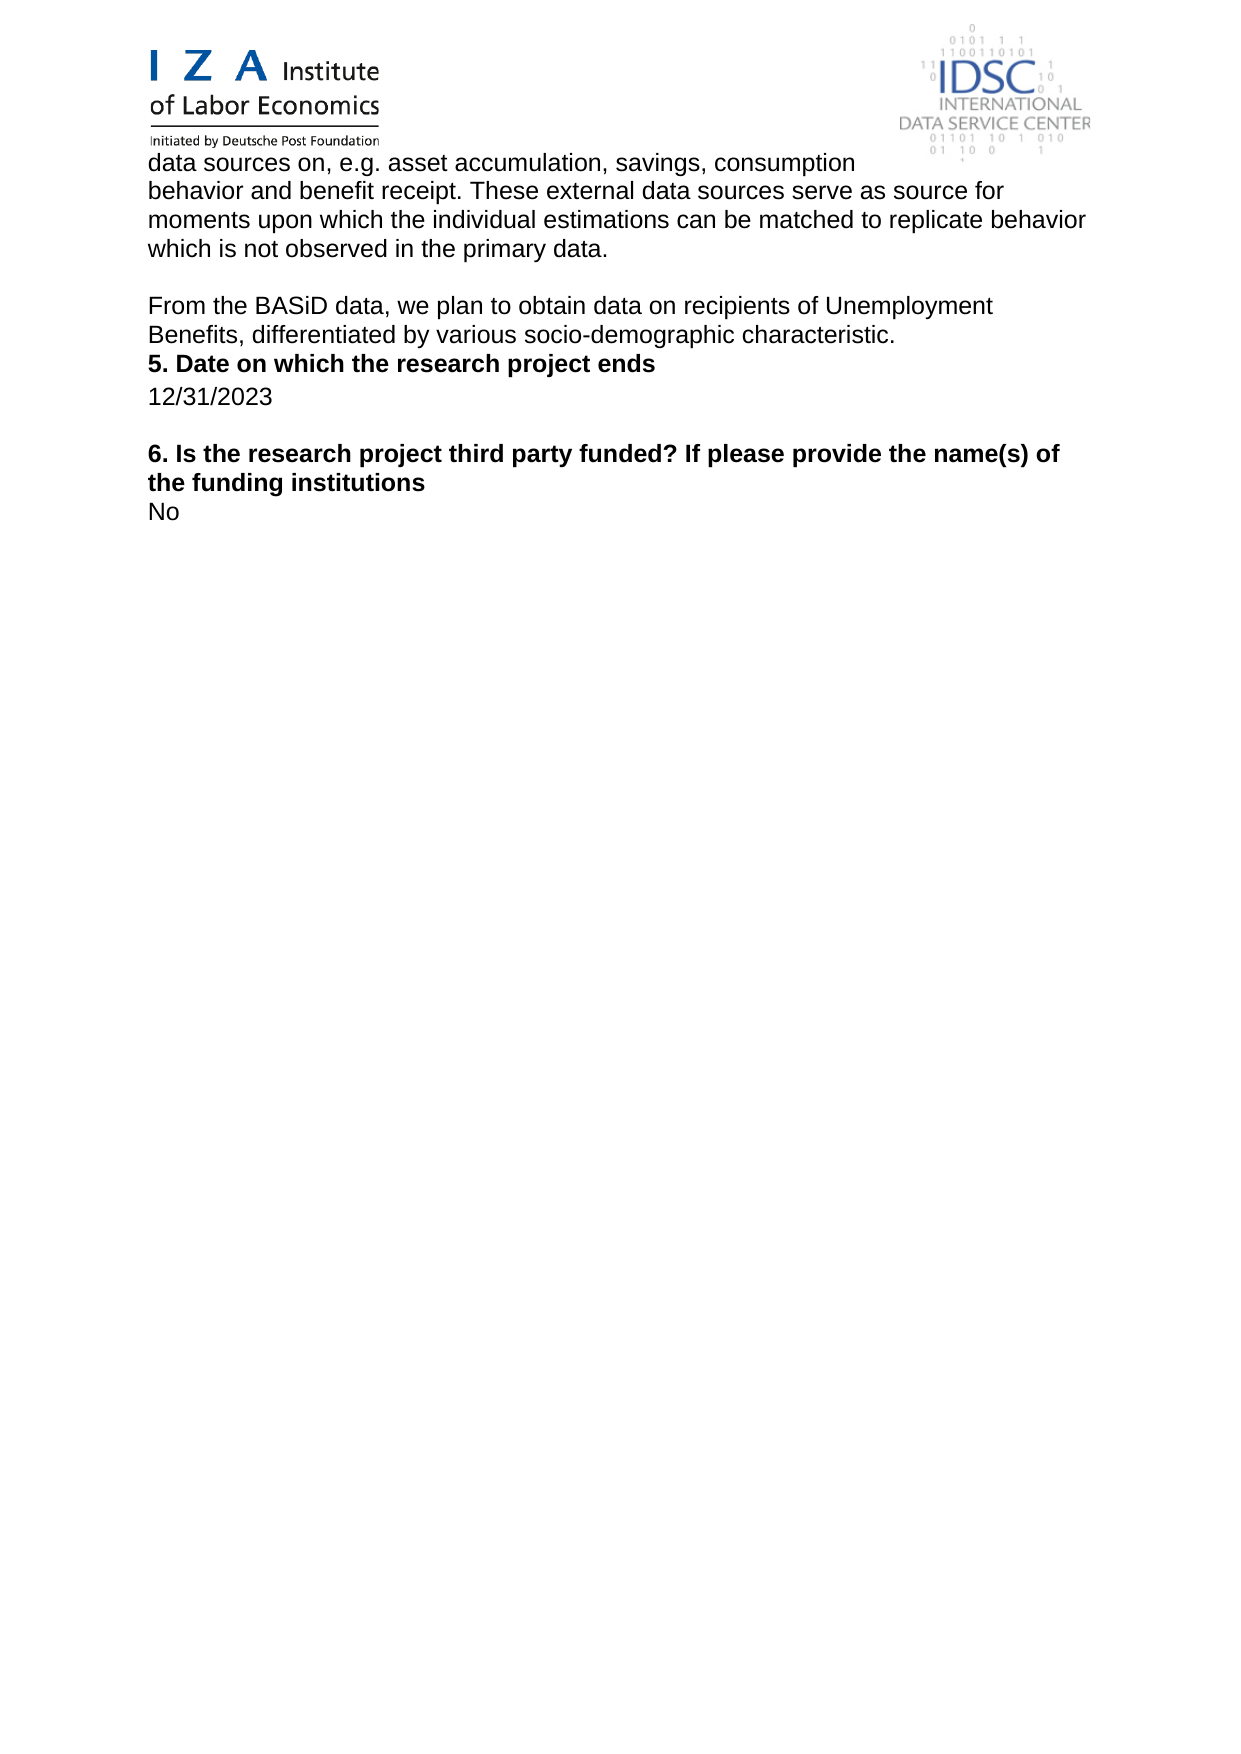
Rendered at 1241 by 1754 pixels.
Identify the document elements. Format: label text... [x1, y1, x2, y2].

picture [900, 24, 1091, 162]
text 5. Date on which the research project ends [148, 349, 1093, 378]
text 12/31/2023 [148, 382, 1093, 411]
text From the BASiD data, we plan to obtain data on recipients of Unemployment Benefits, differentiated by various socio-demographic characteristic. [148, 291, 1093, 349]
text 6. Is the research project third party funded? If please provide the name(s) of the funding institutions [148, 439, 1093, 497]
picture [150, 50, 379, 148]
text No [148, 497, 1093, 526]
